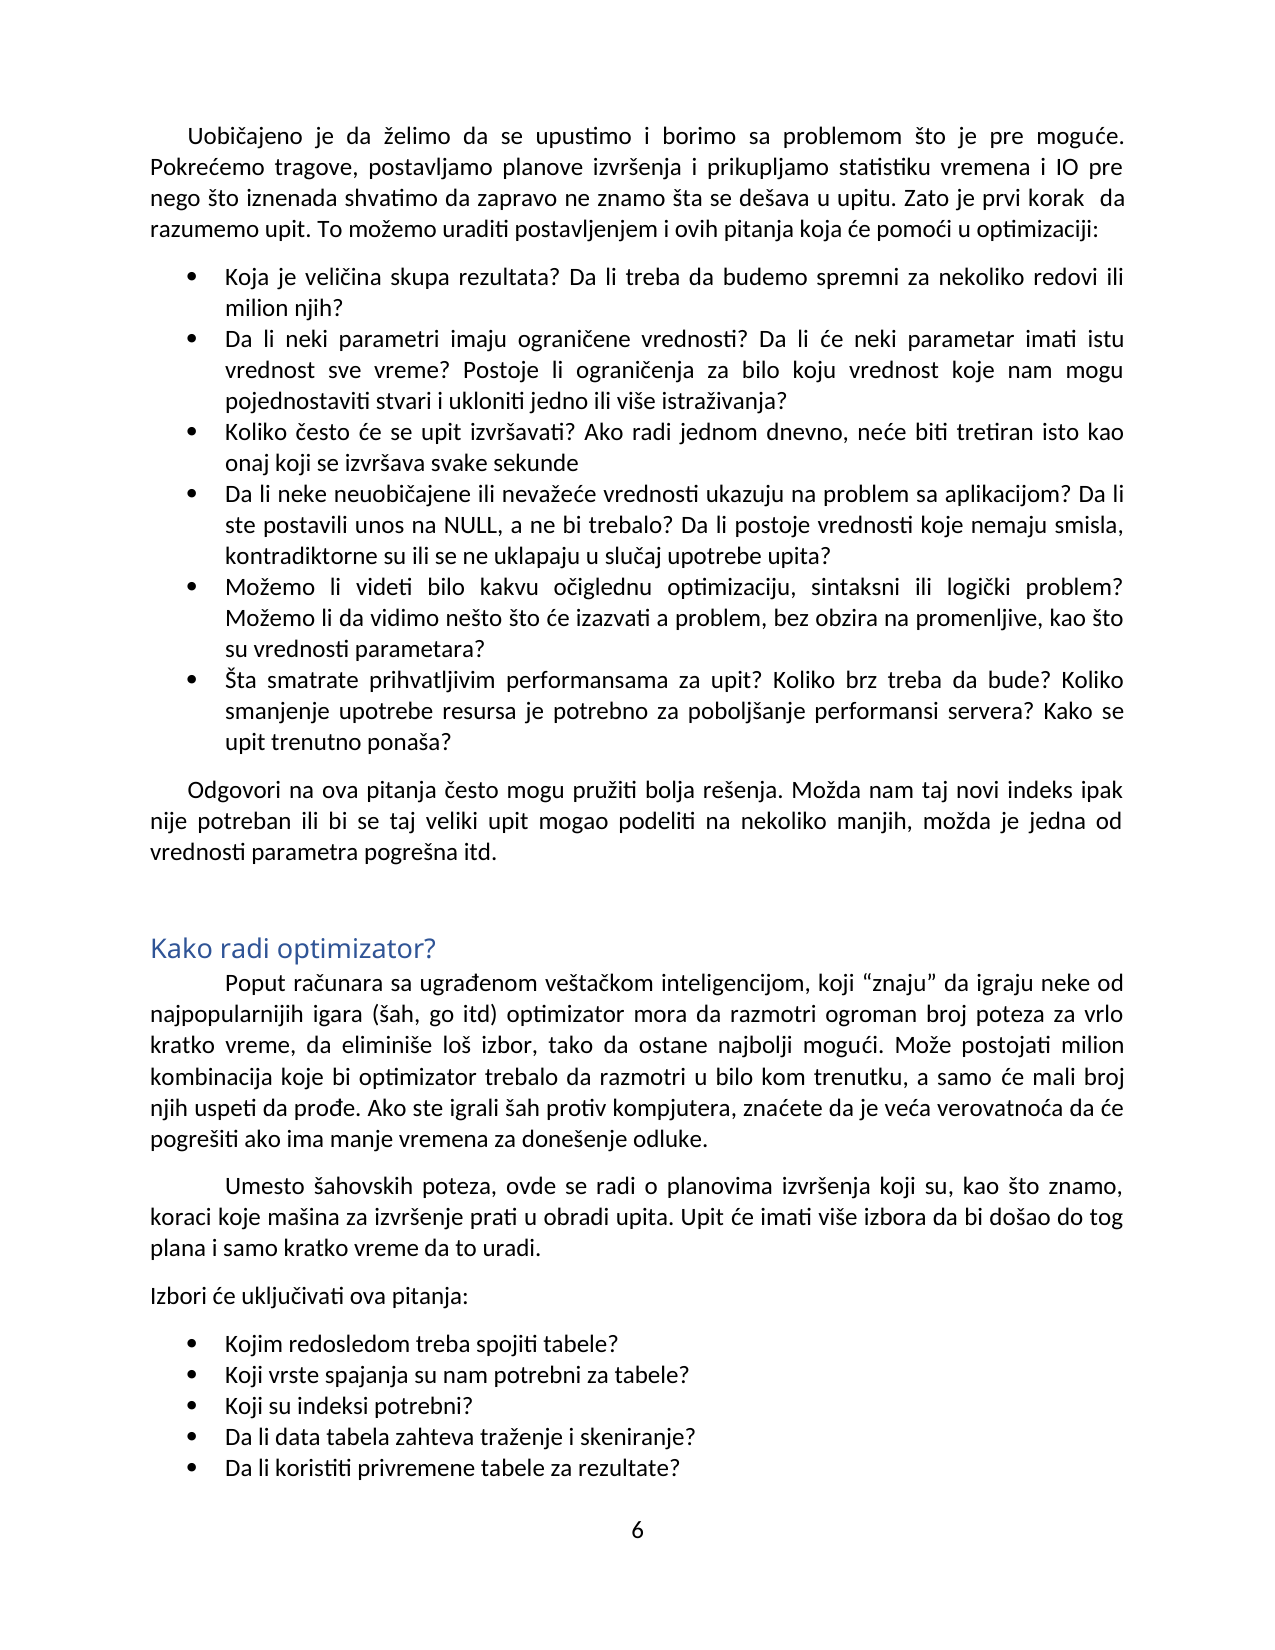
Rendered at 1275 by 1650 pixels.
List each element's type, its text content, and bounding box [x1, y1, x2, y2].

text Izbori će uključivati ova pitanja: [150, 1280, 1125, 1311]
list Kojim redosledom treba spojiti tabele? [187, 1328, 1125, 1358]
text Umesto šahovskih poteza, ovde se radi o planovima izvršenja koji su, kao što znamo, koraci koje mašina za izvršenje prati u obradi upita. Upit će imati više izbora da bi došao do tog plana i samo kratko vreme da to uradi. [150, 1170, 1125, 1263]
list Da li neki parametri imaju ograničene vrednosti? Da li će neki parametar imati istu vrednost sve vreme? Postoje li ograničenja za bilo koju vrednost koje nam mogu pojednostaviti stvari i ukloniti jedno ili više istraživanja? [187, 323, 1125, 416]
text Uobičajeno je da želimo da se upustimo i borimo sa problemom što je pre moguće. Pokrećemo tragove, postavljamo planove izvršenja i prikupljamo statistiku vremena i IO pre nego što iznenada shvatimo da zapravo ne znamo šta se dešava u upitu. Zato je prvi korak da razumemo upit. To možemo uraditi postavljenjem i ovih pitanja koja će pomoći u optimizaciji: [150, 120, 1125, 244]
list Koliko često će se upit izvršavati? Ako radi jednom dnevno, neće biti tretiran isto kao onaj koji se izvršava svake sekunde [187, 416, 1125, 478]
text Poput računara sa ugrađenom veštačkom inteligencijom, koji “znaju” da igraju neke od najpopularnijih igara (šah, go itd) optimizator mora da razmotri ogroman broj poteza za vrlo kratko vreme, da eliminiše loš izbor, tako da ostane najbolji mogući. Može postojati milion kombinacija koje bi optimizator trebalo da razmotri u bilo kom trenutku, a samo će mali broj njih uspeti da prođe. Ako ste igrali šah protiv kompjutera, znaćete da je veća verovatnoća da će pogrešiti ako ima manje vremena za donešenje odluke. [150, 967, 1125, 1153]
list Koja je veličina skupa rezultata? Da li treba da budemo spremni za nekoliko redovi ili milion njih? [187, 261, 1125, 322]
list Da li data tabela zahteva traženje i skeniranje? [187, 1421, 1125, 1452]
list Koji su indeksi potrebni? [187, 1390, 1125, 1421]
list Da li neke neuobičajene ili nevažeće vrednosti ukazuju na problem sa aplikacijom? Da li ste postavili unos na NULL, a ne bi trebalo? Da li postoje vrednosti koje nemaju smisla, kontradiktorne su ili se ne uklapaju u slučaj upotrebe upita? [187, 478, 1125, 571]
subtitle Kako radi optimizator? [150, 930, 1125, 967]
list Da li koristiti privremene tabele za rezultate? [187, 1452, 1125, 1483]
text Odgovori na ova pitanja često mogu pružiti bolja rešenja. Možda nam taj novi indeks ipak nije potreban ili bi se taj veliki upit mogao podeliti na nekoliko manjih, možda je jedna od vrednosti parametra pogrešna itd. [150, 774, 1125, 867]
list Šta smatrate prihvatljivim performansama za upit? Koliko brz treba da bude? Koliko smanjenje upotrebe resursa je potrebno za poboljšanje performansi servera? Kako se upit trenutno ponaša? [187, 664, 1125, 757]
list Koji vrste spajanja su nam potrebni za tabele? [187, 1359, 1125, 1389]
list Možemo li videti bilo kakvu očiglednu optimizaciju, sintaksni ili logički problem? Možemo li da vidimo nešto što će izazvati a problem, bez obzira na promenljive, kao što su vrednosti parametara? [187, 571, 1125, 664]
